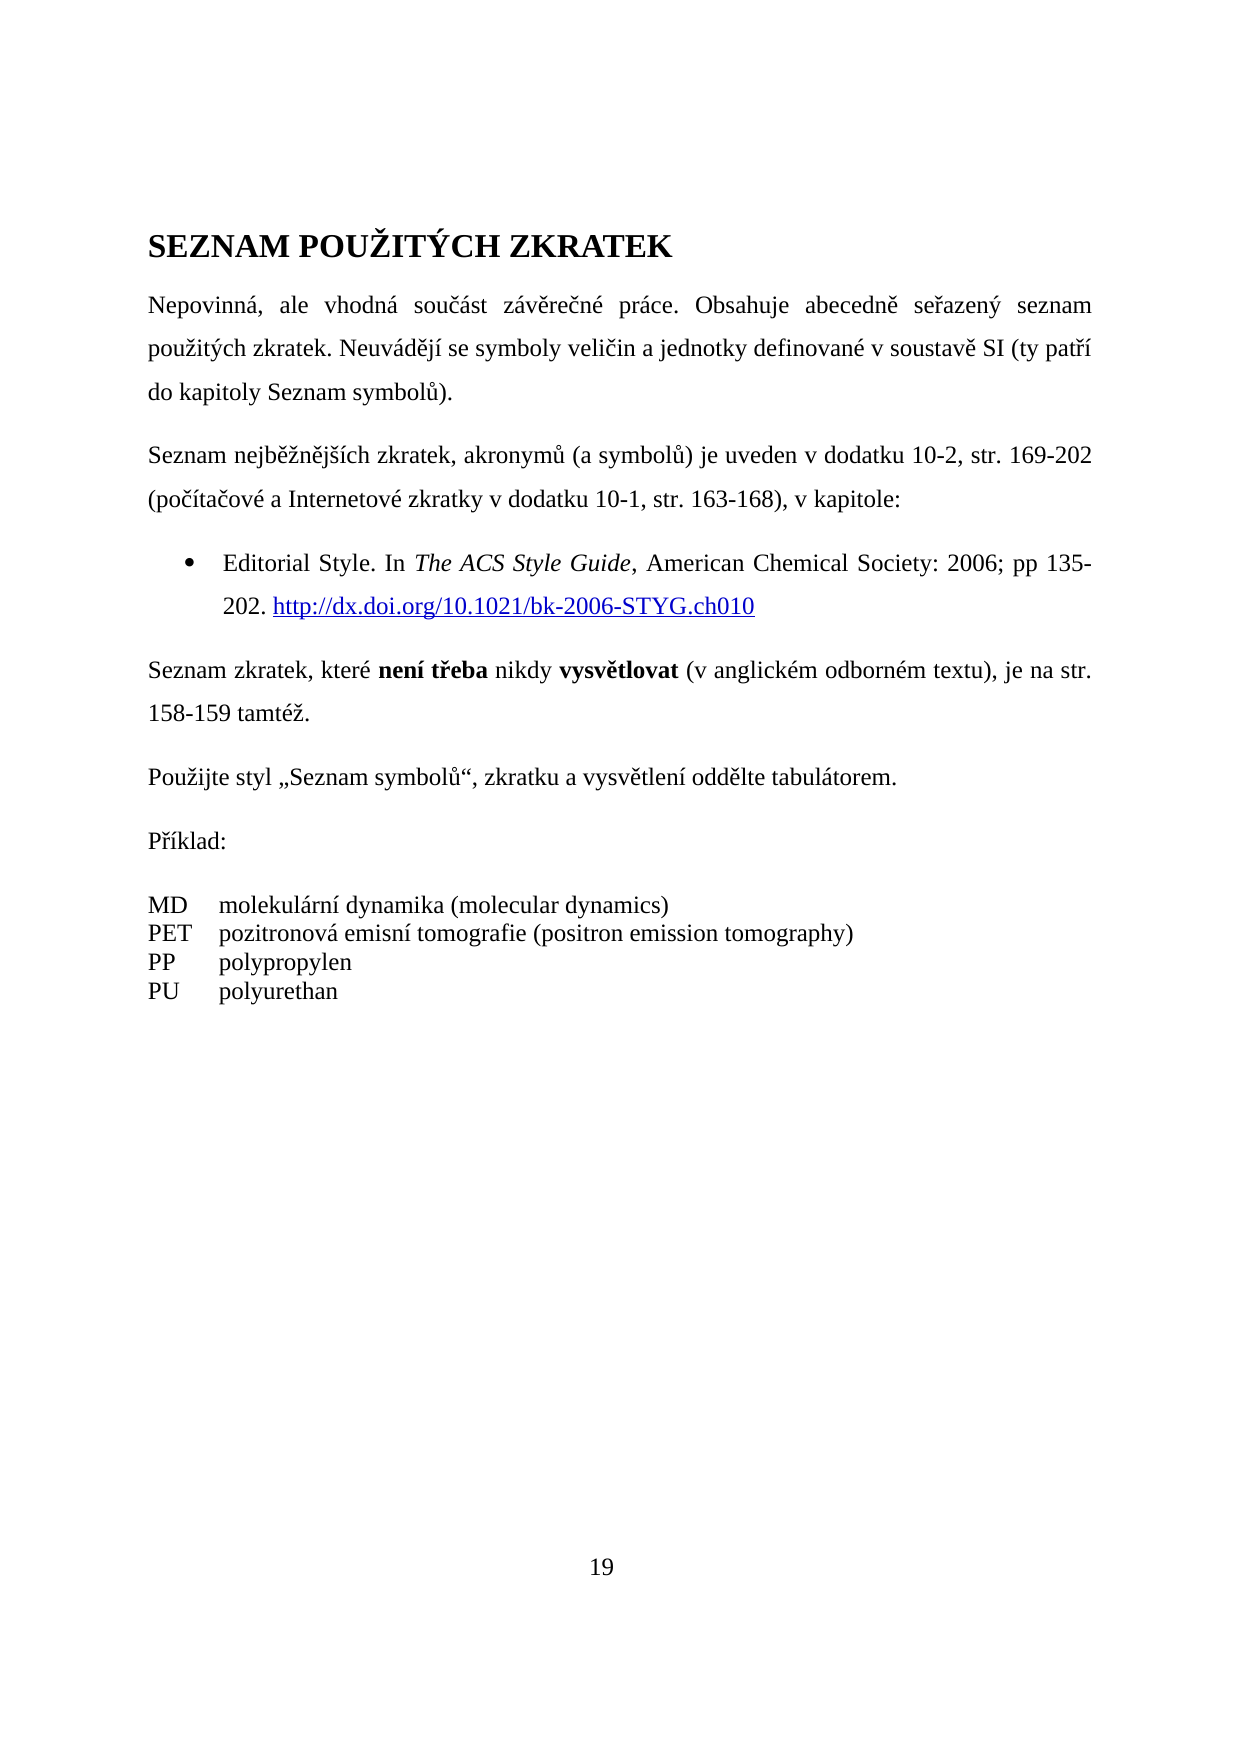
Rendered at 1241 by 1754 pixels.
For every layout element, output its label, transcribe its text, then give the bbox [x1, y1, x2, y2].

text Seznam zkratek, které není třeba nikdy vysvětlovat (v anglickém odborném textu), je na str. 158-159 tamtéž. [148, 655, 1092, 727]
text Použijte styl „Seznam symbolů“, zkratku a vysvětlení oddělte tabulátorem. [148, 762, 1092, 791]
text MD molekulární dynamika (molecular dynamics) [148, 890, 1092, 918]
text PP polypropylen [148, 947, 1092, 976]
text PET pozitronová emisní tomografie (positron emission tomography) [148, 918, 1092, 947]
text PU polyurethan [148, 976, 1092, 1005]
text Příklad: [148, 826, 1092, 854]
text Nepovinná, ale vhodná součást závěrečné práce. Obsahuje abecedně seřazený seznam použitých zkratek. Neuvádějí se symboly veličin a jednotky definované v soustavě SI (ty patří do kapitoly Seznam symbolů). [148, 290, 1092, 405]
list Editorial Style. In The ACS Style Guide, American Chemical Society: 2006; pp 135-202. http://dx.doi.org/10.1021/bk-2006-STYG.ch010 [185, 548, 1092, 619]
text SEZNAM POUŽITÝCH ZKRATEK [148, 227, 1092, 265]
text Seznam nejběžnějších zkratek, akronymů (a symbolů) je uveden v dodatku 10-2, str. 169-202 (počítačové a Internetové zkratky v dodatku 10-1, str. 163-168), v kapitole: [148, 441, 1092, 512]
